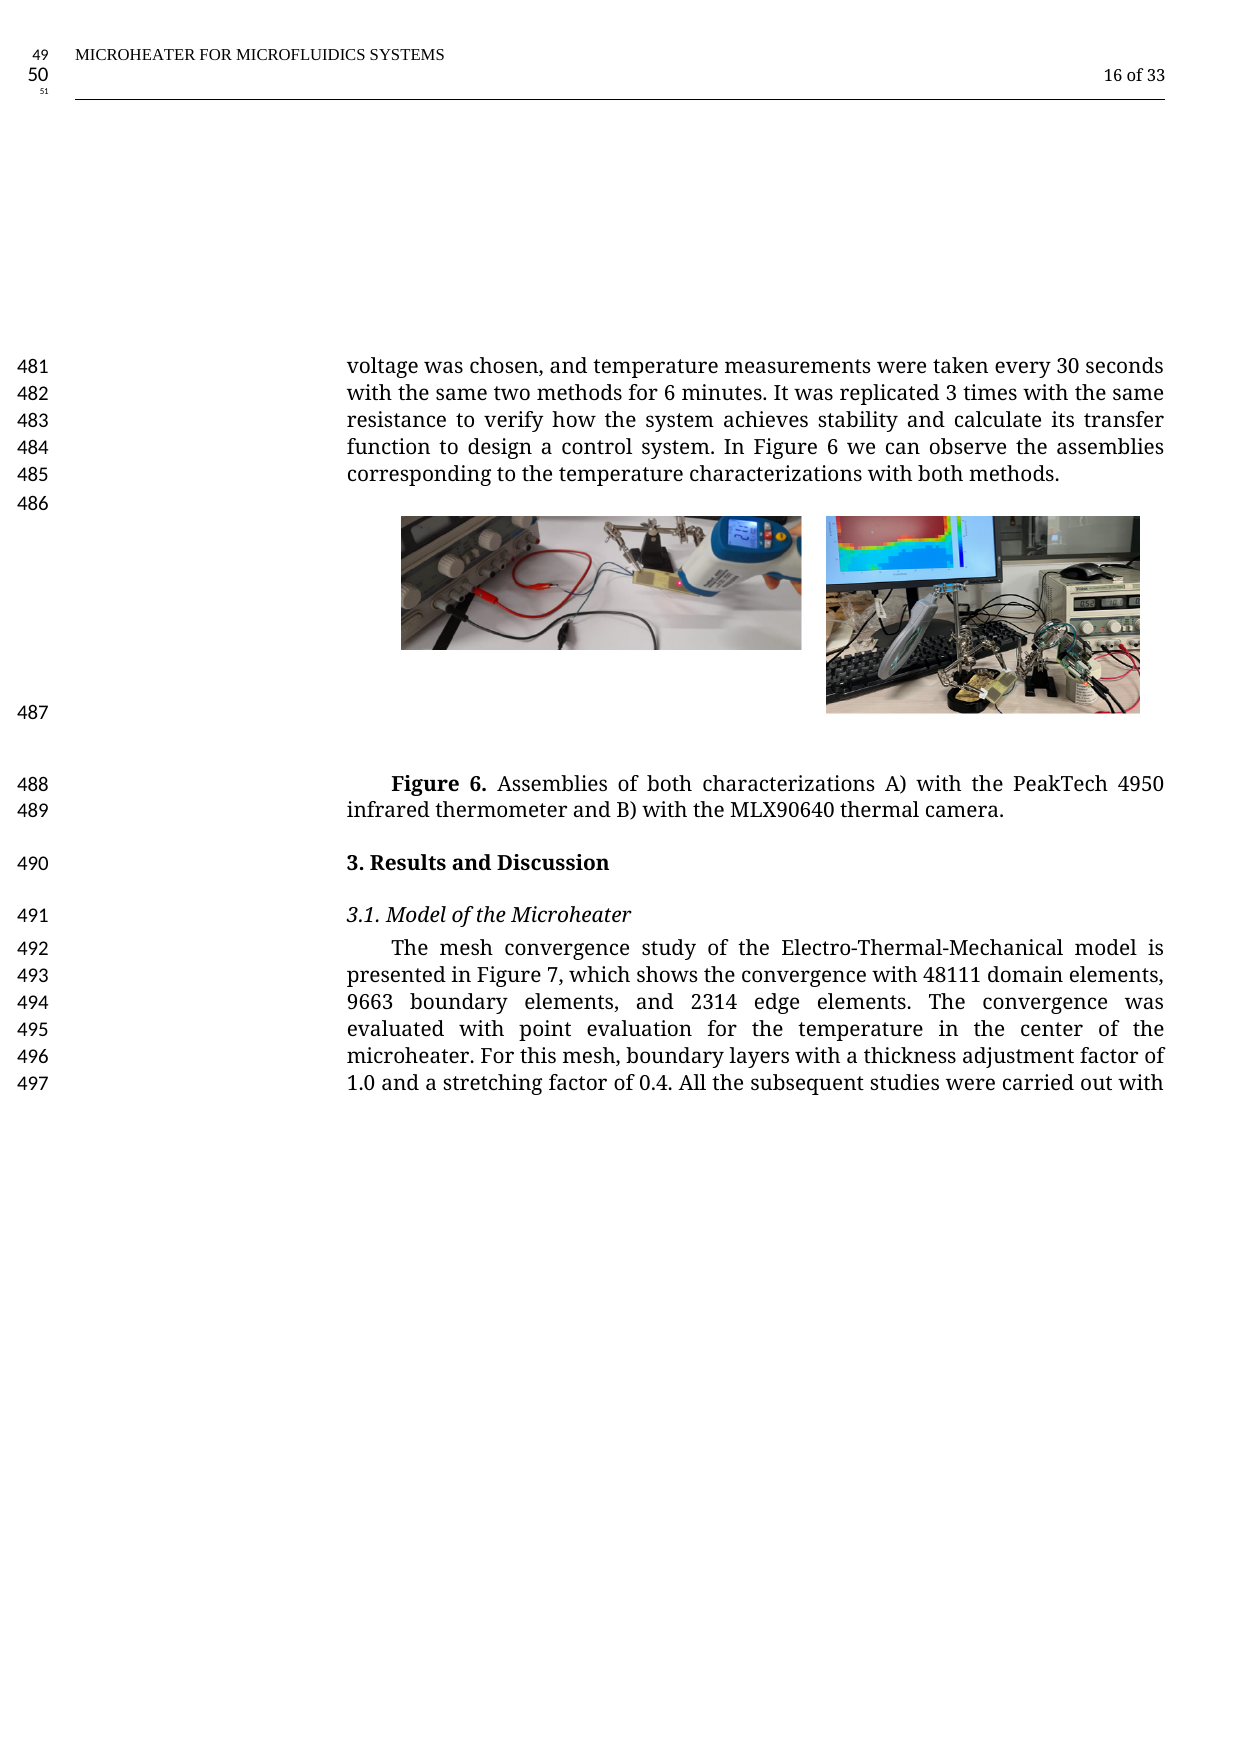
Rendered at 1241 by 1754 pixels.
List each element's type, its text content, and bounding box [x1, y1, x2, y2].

text The mesh convergence study of the Electro-Thermal-Mechanical model is presented in Figure 7, which shows the convergence with 48111 domain elements, 9663 boundary elements, and 2314 edge elements. The convergence was evaluated with point evaluation for the temperature in the center of the microheater. For this mesh, boundary layers with a thickness adjustment factor of 1.0 and a stretching factor of 0.4. All the subsequent studies were carried out with this mesh discretization. [347, 934, 1165, 1097]
picture [391, 516, 1142, 719]
text Figure 6. Assemblies of both characterizations A) with the PeakTech 4950 infrared thermometer and B) with the MLX90640 thermal camera. [347, 770, 1165, 824]
subtitle 3.1. Model of the Microheater [347, 901, 1165, 928]
subtitle 3. Results and Discussion [347, 849, 1165, 876]
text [347, 352, 1165, 488]
